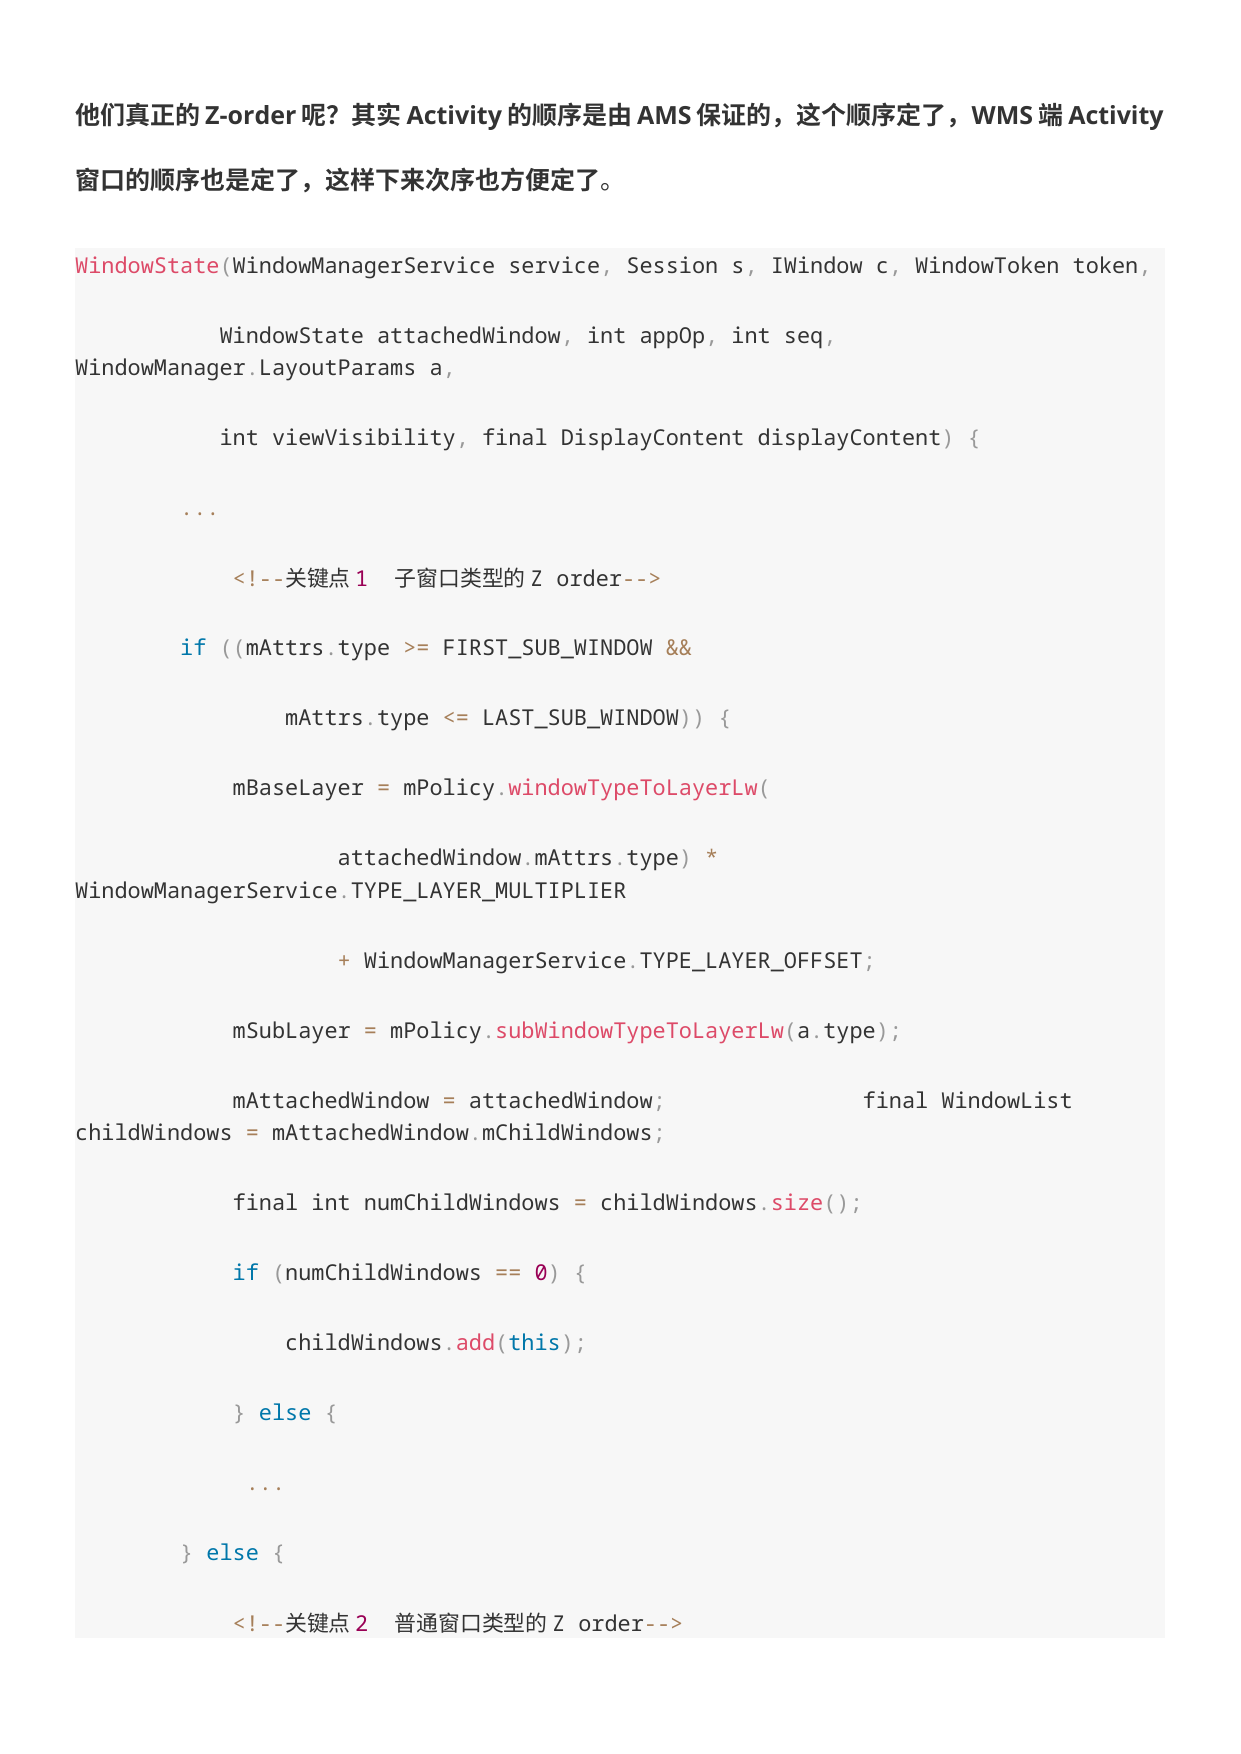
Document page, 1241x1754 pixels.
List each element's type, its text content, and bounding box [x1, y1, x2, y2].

text mAttrs.type <= LAST_SUB_WINDOW)) { [75, 701, 1165, 733]
text WindowState attachedWindow, int appOp, int seq, WindowManager.LayoutParams a, [75, 318, 1165, 383]
text } else { [75, 1396, 1165, 1428]
text <!--关键点2 普通窗口类型的Z order--> [75, 1606, 1165, 1638]
text mBaseLayer = mPolicy.windowTypeToLayerLw( [75, 771, 1165, 803]
text if (numChildWindows == 0) { [75, 1256, 1165, 1288]
text + WindowManagerService.TYPE_LAYER_OFFSET; [75, 943, 1165, 976]
text <!--关键点1 子窗口类型的Z order--> [75, 561, 1165, 593]
text mAttachedWindow = attachedWindow; final WindowList childWindows = mAttachedWindow.mChildWindows; [75, 1083, 1165, 1148]
text ... [75, 491, 1165, 523]
text if ((mAttrs.type >= FIRST_SUB_WINDOW && [75, 631, 1165, 663]
text WindowState(WindowManagerService service, Session s, IWindow c, WindowToken token, [75, 248, 1165, 281]
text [75, 81, 1165, 211]
text childWindows.add(this); [75, 1326, 1165, 1358]
text final int numChildWindows = childWindows.size(); [75, 1186, 1165, 1218]
text mSubLayer = mPolicy.subWindowTypeToLayerLw(a.type); [75, 1013, 1165, 1046]
text attachedWindow.mAttrs.type) * WindowManagerService.TYPE_LAYER_MULTIPLIER [75, 841, 1165, 906]
text int viewVisibility, final DisplayContent displayContent) { [75, 421, 1165, 453]
text ... [75, 1466, 1165, 1498]
text } else { [75, 1536, 1165, 1568]
